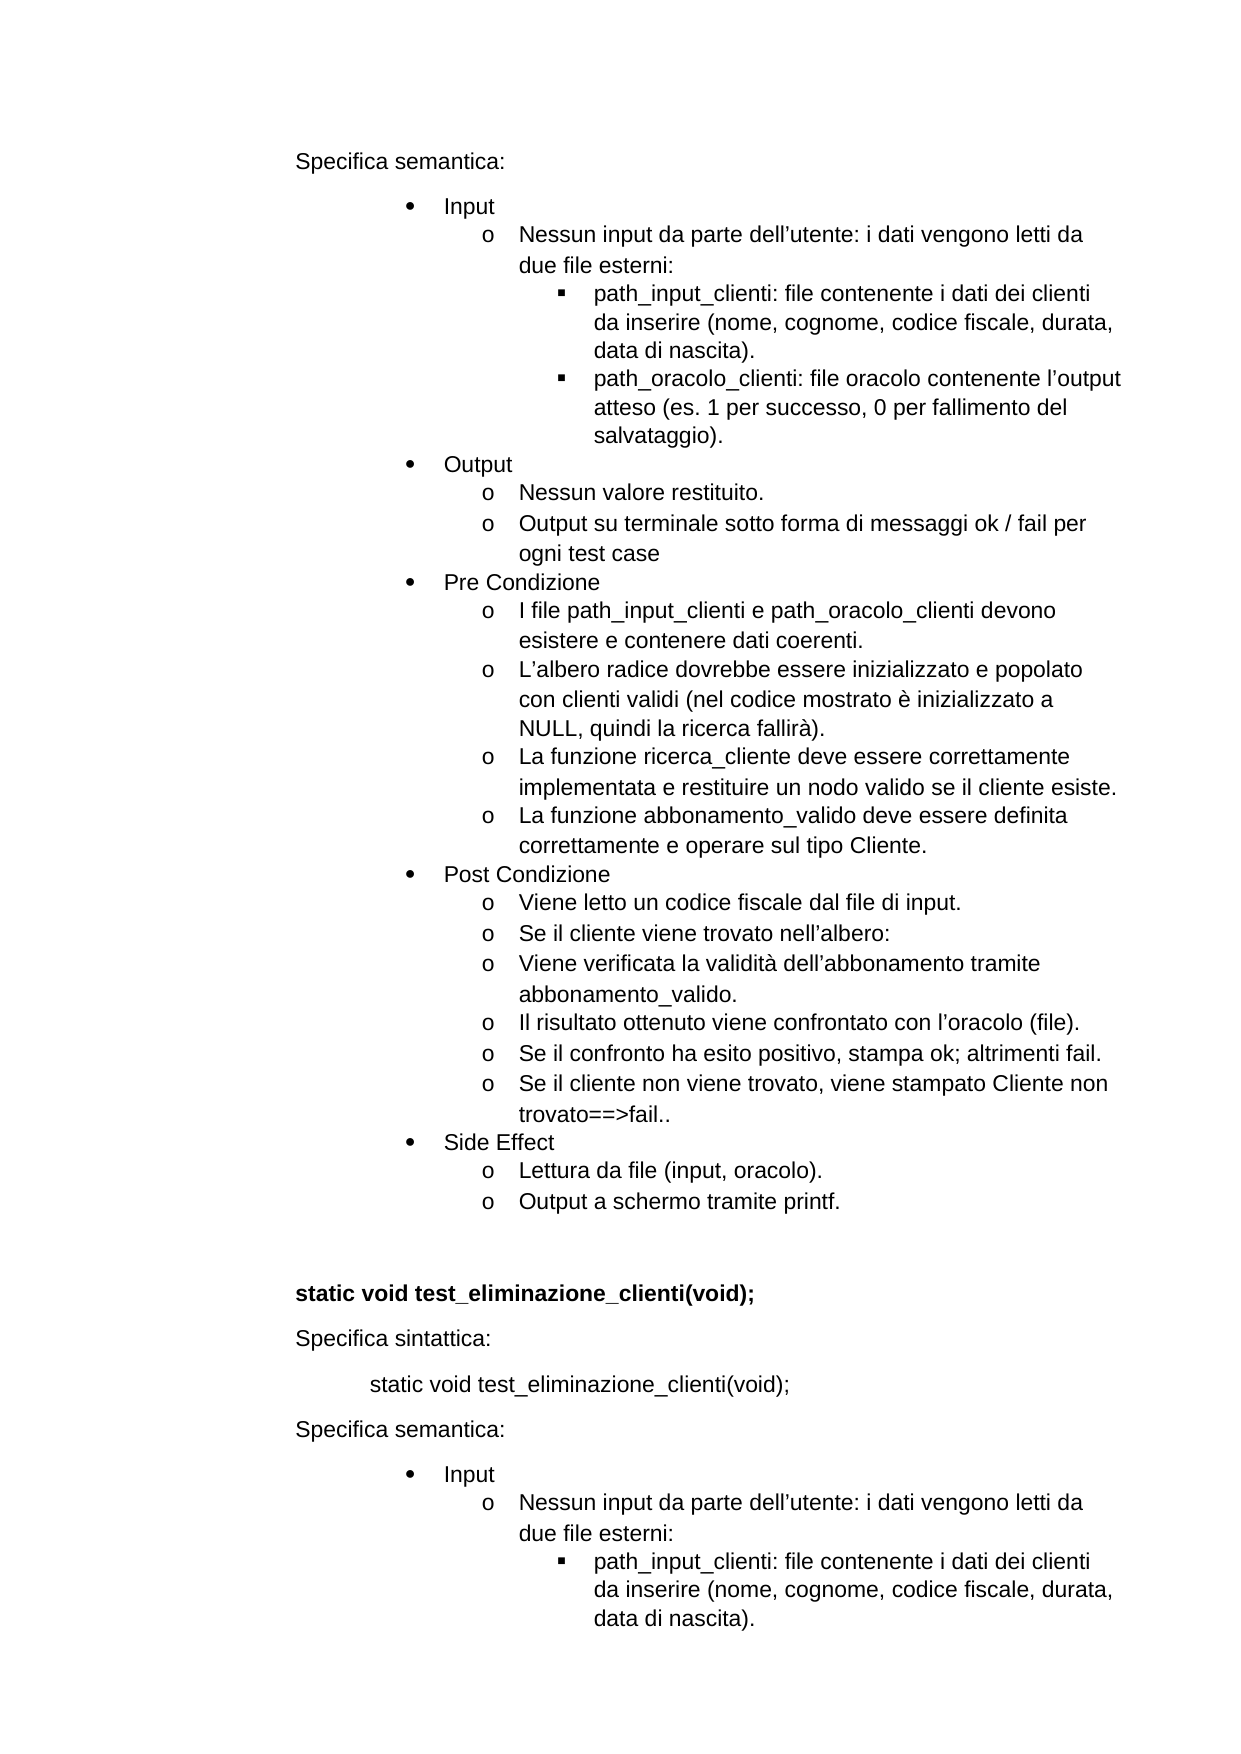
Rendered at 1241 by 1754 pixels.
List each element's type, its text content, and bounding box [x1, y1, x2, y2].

list Il risultato ottenuto viene confrontato con l’oracolo (file). [481, 1009, 1122, 1037]
list Pre Condizione [406, 568, 1122, 595]
list Nessun input da parte dell’utente: i dati vengono letti da due file esterni: [481, 221, 1122, 278]
list La funzione abbonamento_valido deve essere definita correttamente e operare sul tipo Cliente. [481, 802, 1122, 859]
list Nessun valore restituito. [481, 479, 1122, 507]
list Output [406, 451, 1122, 477]
list Output su terminale sotto forma di messaggi ok / fail per ogni test case [481, 510, 1122, 566]
list Side Effect [406, 1129, 1122, 1155]
list Input [406, 193, 1122, 219]
list L’albero radice dovrebbe essere inizializzato e popolato con clienti validi (nel codice mostrato è inizializzato a NULL, quindi la ricerca fallirà). [481, 656, 1122, 741]
list Input [406, 1461, 1122, 1487]
text Specifica sintattica: [148, 1325, 1122, 1352]
list Se il confronto ha esito positivo, stampa ok; altrimenti fail. [481, 1040, 1122, 1068]
list Output a schermo tramite printf. [481, 1188, 1122, 1216]
text Specifica semantica: [148, 148, 1122, 174]
list La funzione ricerca_cliente deve essere correttamente implementata e restituire un nodo valido se il cliente esiste. [481, 743, 1122, 800]
text Specifica semantica: [148, 1416, 1122, 1442]
list path_oracolo_clienti: file oracolo contenente l’output atteso (es. 1 per successo, 0 per fallimento del salvataggio). [556, 365, 1122, 449]
text static void test_eliminazione_clienti(void); [295, 1280, 1122, 1307]
list path_input_clienti: file contenente i dati dei clienti da inserire (nome, cognome, codice fiscale, durata, data di nascita). [556, 1548, 1122, 1631]
list path_input_clienti: file contenente i dati dei clienti da inserire (nome, cognome, codice fiscale, durata, data di nascita). [556, 280, 1122, 363]
text static void test_eliminazione_clienti(void); [369, 1371, 1122, 1397]
list I file path_input_clienti e path_oracolo_clienti devono esistere e contenere dati coerenti. [481, 597, 1122, 654]
list Viene letto un codice fiscale dal file di input. [481, 889, 1122, 918]
list Post Condizione [406, 861, 1122, 887]
list Se il cliente viene trovato nell’albero: [481, 920, 1122, 948]
list Se il cliente non viene trovato, viene stampato Cliente non trovato==>fail.. [481, 1070, 1122, 1127]
list Nessun input da parte dell’utente: i dati vengono letti da due file esterni: [481, 1489, 1122, 1546]
list Viene verificata la validità dell’abbonamento tramite abbonamento_valido. [481, 950, 1122, 1007]
list Lettura da file (input, oracolo). [481, 1157, 1122, 1186]
